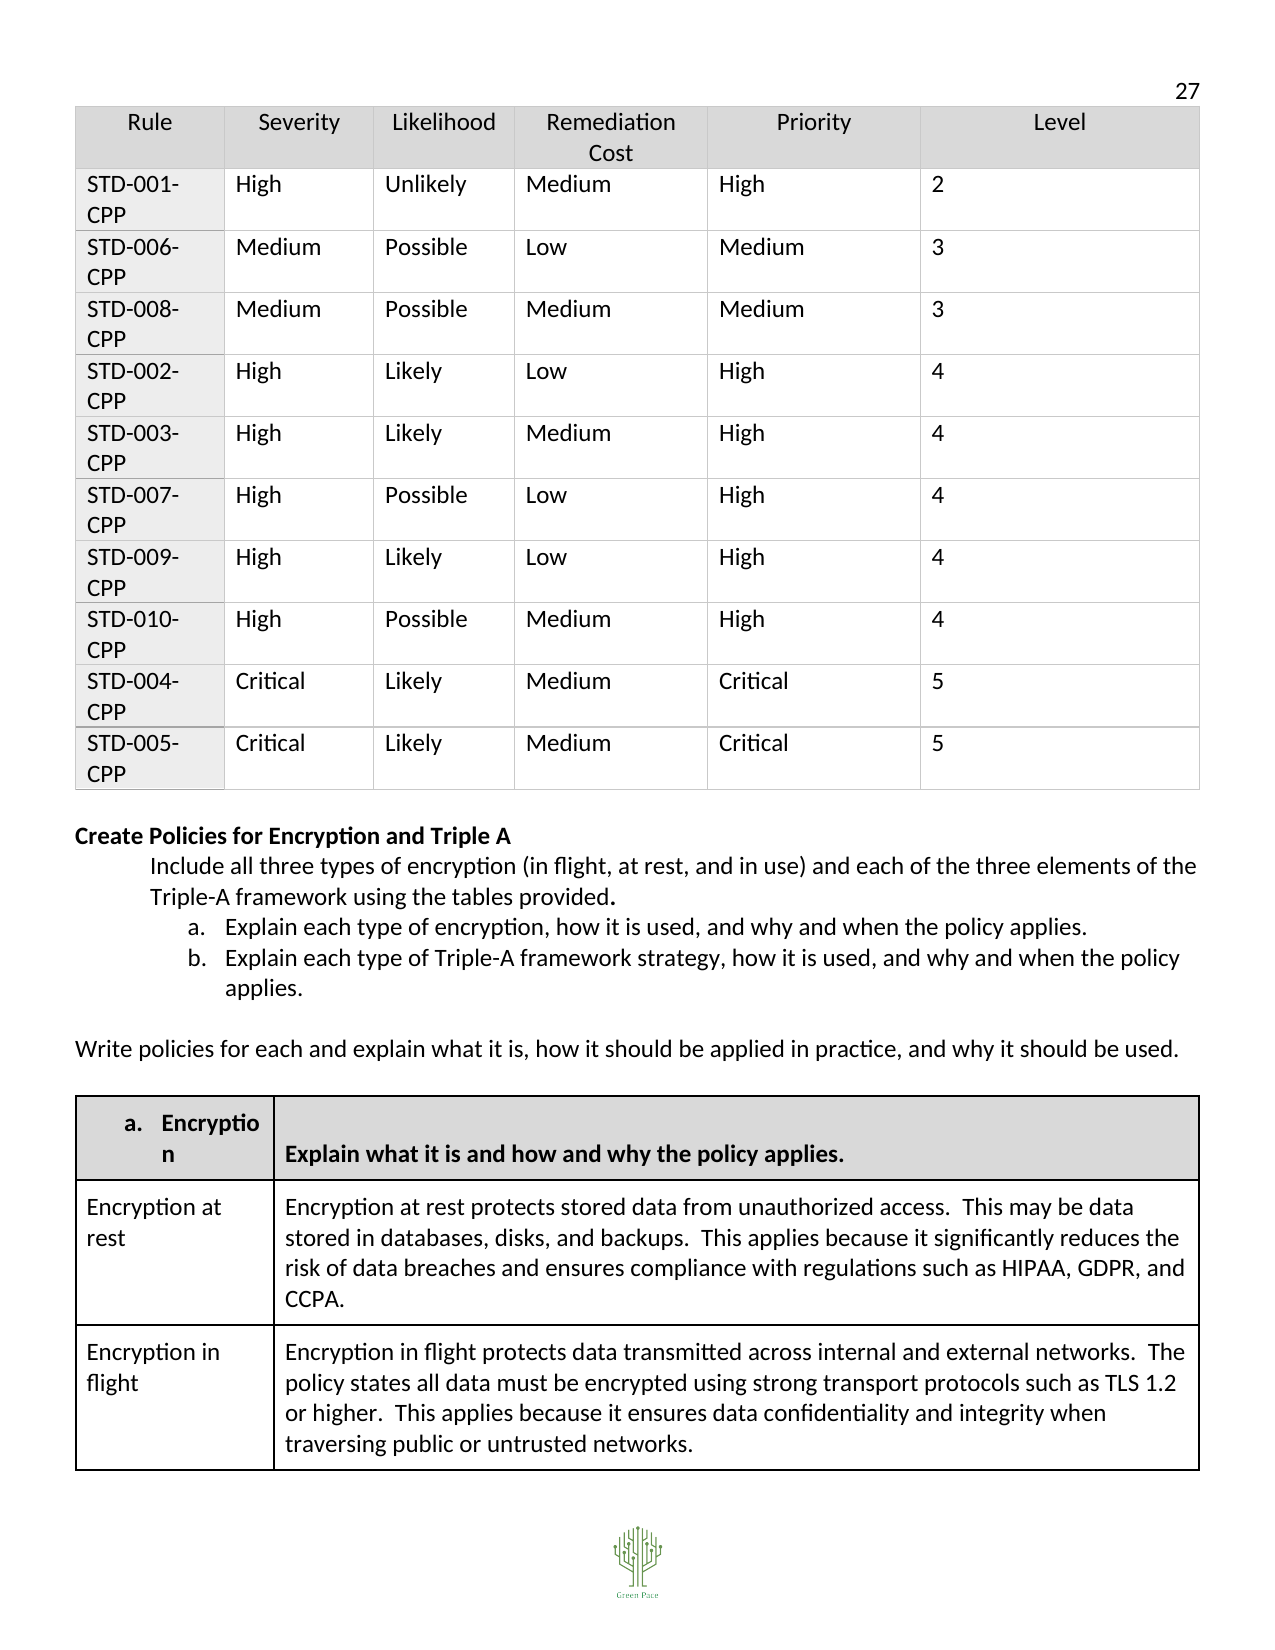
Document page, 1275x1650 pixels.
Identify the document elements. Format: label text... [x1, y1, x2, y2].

table_cell High [708, 541, 920, 602]
table_header Remediation Cost [515, 107, 707, 168]
table_header Level [921, 107, 1199, 168]
table_cell Likely [374, 665, 514, 726]
list Explain each type of encryption, how it is used, and why and when the policy applies. [187, 912, 1200, 942]
table_cell High [708, 417, 920, 478]
table_cell High [708, 169, 920, 230]
table_cell High [708, 355, 920, 416]
table_cell Low [515, 355, 707, 416]
text Include all three types of encryption (in flight, at rest, and in use) and each of the three elements of the Triple-A framework using the tables provided. [150, 851, 1200, 912]
table_cell Low [515, 541, 707, 602]
table_cell Likely [374, 541, 514, 602]
table_cell 5 [921, 728, 1199, 788]
table_cell STD-003-CPP [76, 417, 224, 478]
table_cell 5 [921, 665, 1199, 726]
table_header Priority [708, 107, 920, 168]
table_cell STD-001-CPP [76, 169, 224, 230]
table_cell High [225, 603, 373, 664]
table_header Rule [76, 107, 224, 168]
table_cell STD-006-CPP [76, 231, 224, 292]
text Write policies for each and explain what it is, how it should be applied in practice, and why it should be used. [75, 1034, 1200, 1064]
table_cell High [225, 355, 373, 416]
table_cell 4 [921, 355, 1199, 416]
table_cell Medium [225, 231, 373, 292]
table_cell Low [515, 479, 707, 540]
table_cell Likely [374, 355, 514, 416]
table_header Encryption [77, 1097, 273, 1179]
list Explain each type of Triple-A framework strategy, how it is used, and why and when the policy applies. [187, 942, 1200, 1003]
table_cell Medium [708, 231, 920, 292]
table_cell Critical [708, 728, 920, 788]
table_cell Medium [708, 293, 920, 354]
table_cell STD-007-CPP [76, 479, 224, 540]
table_cell Encryption in flight [77, 1326, 273, 1469]
table_cell STD-004-CPP [76, 665, 224, 726]
subtitle Create Policies for Encryption and Triple A [75, 820, 1200, 851]
table_cell 4 [921, 603, 1199, 664]
table_cell Medium [515, 417, 707, 478]
table_cell STD-010-CPP [76, 603, 224, 664]
table_cell Low [515, 231, 707, 292]
table_header Likelihood [374, 107, 514, 168]
table_cell STD-002-CPP [76, 355, 224, 416]
table_cell Possible [374, 231, 514, 292]
table_cell 2 [921, 169, 1199, 230]
table_cell High [225, 169, 373, 230]
table_cell Likely [374, 728, 514, 788]
table_cell Medium [515, 603, 707, 664]
table_cell High [225, 417, 373, 478]
table_cell Medium [515, 728, 707, 788]
table_cell Encryption at rest protects stored data from unauthorized access. This may be data stored in databases, disks, and backups. This applies because it significantly reduces the risk of data breaches and ensures compliance with regulations such as HIPAA, GDPR, and CCPA. [275, 1181, 1198, 1324]
table_cell Encryption in flight protects data transmitted across internal and external networks. The policy states all data must be encrypted using strong transport protocols such as TLS 1.2 or higher. This applies because it ensures data confidentiality and integrity when traversing public or untrusted networks. [275, 1326, 1198, 1469]
table_header Explain what it is and how and why the policy applies. [275, 1097, 1198, 1179]
table_cell Medium [515, 169, 707, 230]
table_cell Critical [225, 728, 373, 788]
table_cell Unlikely [374, 169, 514, 230]
table_cell STD-009-CPP [76, 541, 224, 602]
table_cell High [225, 541, 373, 602]
table_cell 3 [921, 293, 1199, 354]
table_cell Medium [515, 665, 707, 726]
table_cell 4 [921, 541, 1199, 602]
table_cell Likely [374, 417, 514, 478]
table_cell High [708, 479, 920, 540]
table_cell Medium [225, 293, 373, 354]
table_cell Possible [374, 479, 514, 540]
table_cell STD-008-CPP [76, 293, 224, 354]
table_cell High [225, 479, 373, 540]
table_header Severity [225, 107, 373, 168]
table_cell Medium [515, 293, 707, 354]
table_cell Encryption at rest [77, 1181, 273, 1324]
table_cell STD-005-CPP [76, 728, 224, 788]
table_cell 3 [921, 231, 1199, 292]
table_cell Possible [374, 293, 514, 354]
table_cell High [708, 603, 920, 664]
table_cell Possible [374, 603, 514, 664]
table_cell Critical [708, 665, 920, 726]
table_cell 4 [921, 479, 1199, 540]
table_cell Critical [225, 665, 373, 726]
table_cell 4 [921, 417, 1199, 478]
picture [605, 1521, 670, 1606]
